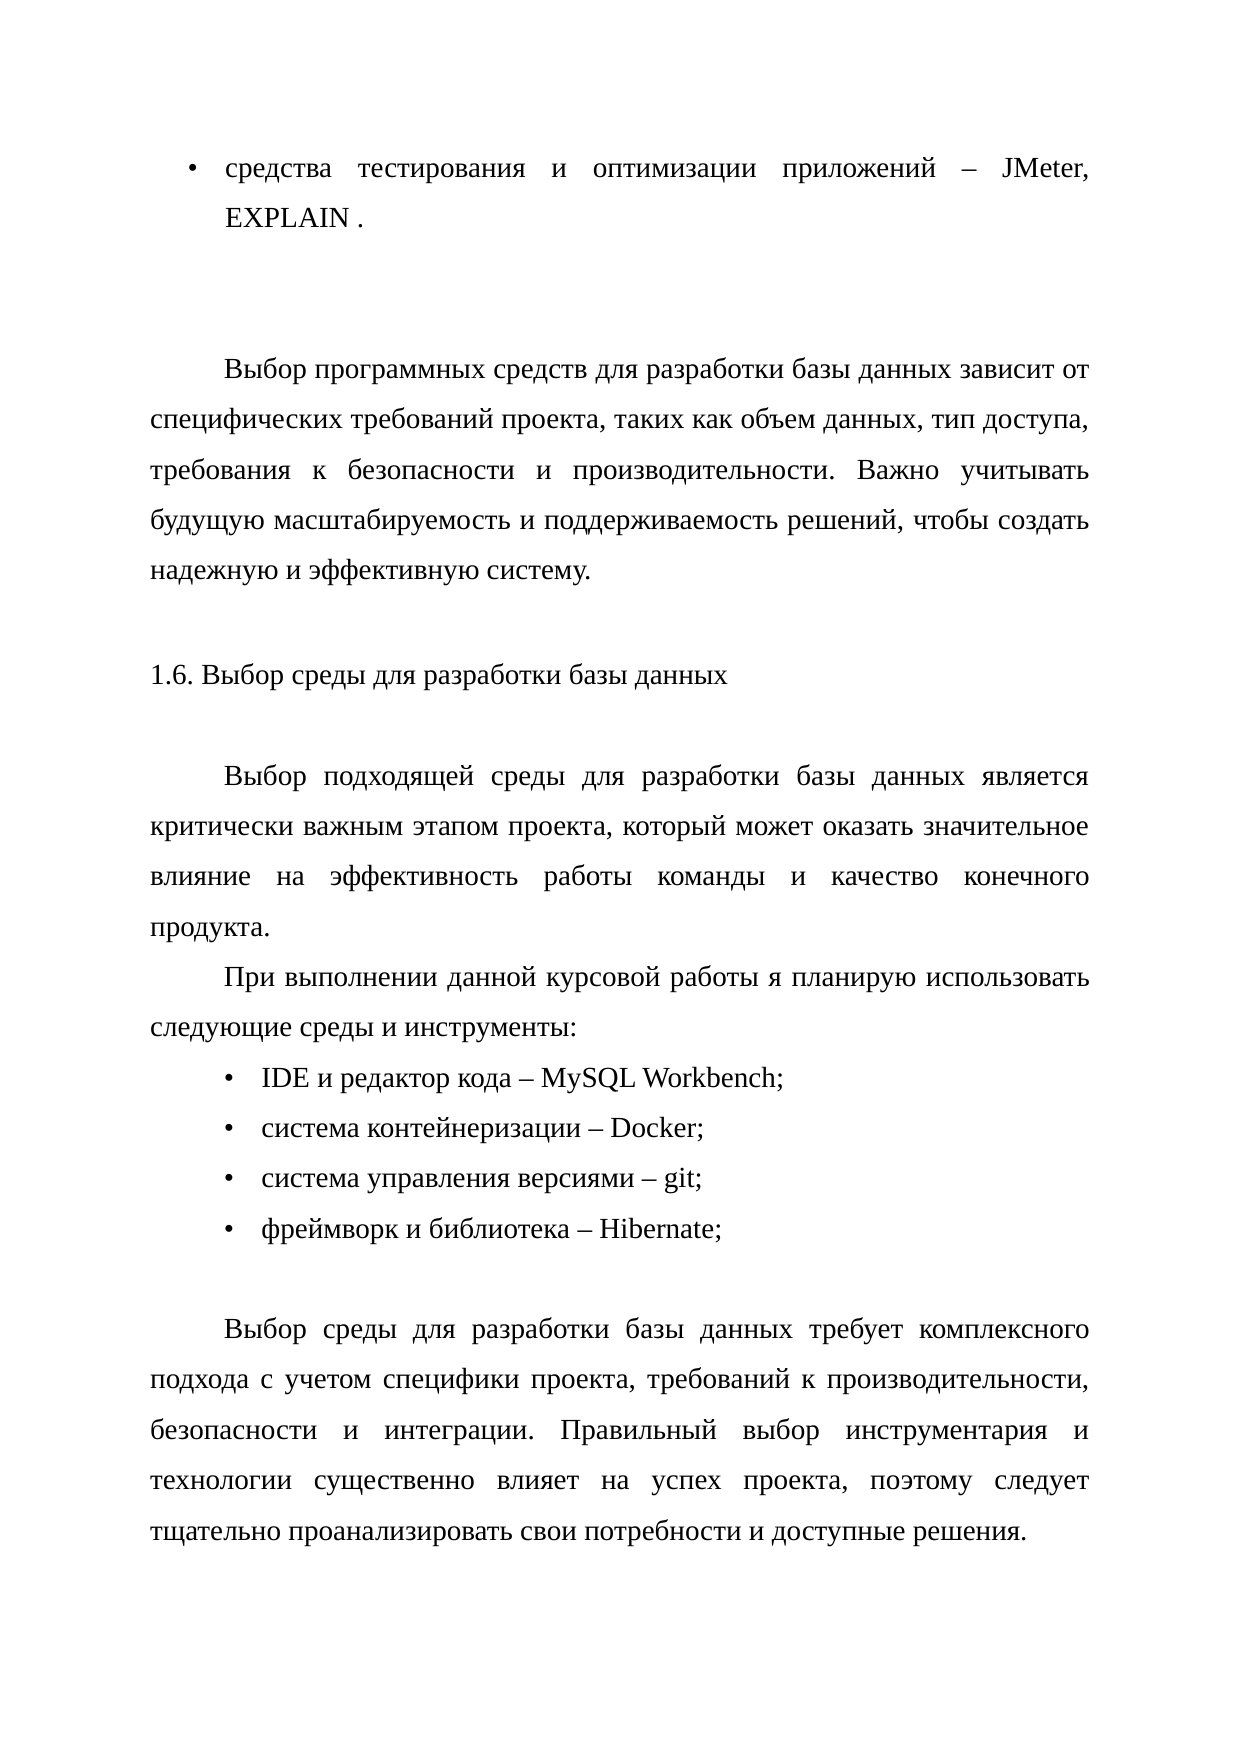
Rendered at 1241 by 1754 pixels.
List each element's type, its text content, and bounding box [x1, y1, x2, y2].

text 1.6. Выбор среды для разработки базы данных [150, 657, 1090, 691]
text Выбор подходящей среды для разработки базы данных является критически важным этапом проекта, который может оказать значительное влияние на эффективность работы команды и качество конечного продукта. [150, 758, 1090, 942]
text Выбор среды для разработки базы данных требует комплексного подхода с учетом специфики проекта, требований к производительности, безопасности и интеграции. Правильный выбор инструментария и технологии существенно влияет на успех проекта, поэтому следует тщательно проанализировать свои потребности и доступные решения. [150, 1311, 1090, 1546]
text При выполнении данной курсовой работы я планирую использовать следующие среды и инструменты: [150, 959, 1090, 1043]
list система контейнеризации – Docker; [224, 1110, 1090, 1144]
list IDE и редактор кода – MySQL Workbench; [224, 1060, 1090, 1093]
list система управления версиями – git; [224, 1160, 1090, 1194]
list фреймворк и библиотека – Hibernate; [224, 1211, 1090, 1244]
list средства тестирования и оптимизации приложений – JMeter, EXPLAIN . [187, 150, 1090, 234]
text Выбор программных средств для разработки базы данных зависит от специфических требований проекта, таких как объем данных, тип доступа, требования к безопасности и производительности. Важно учитывать будущую масштабируемость и поддерживаемость решений, чтобы создать надежную и эффективную систему. [150, 351, 1090, 586]
